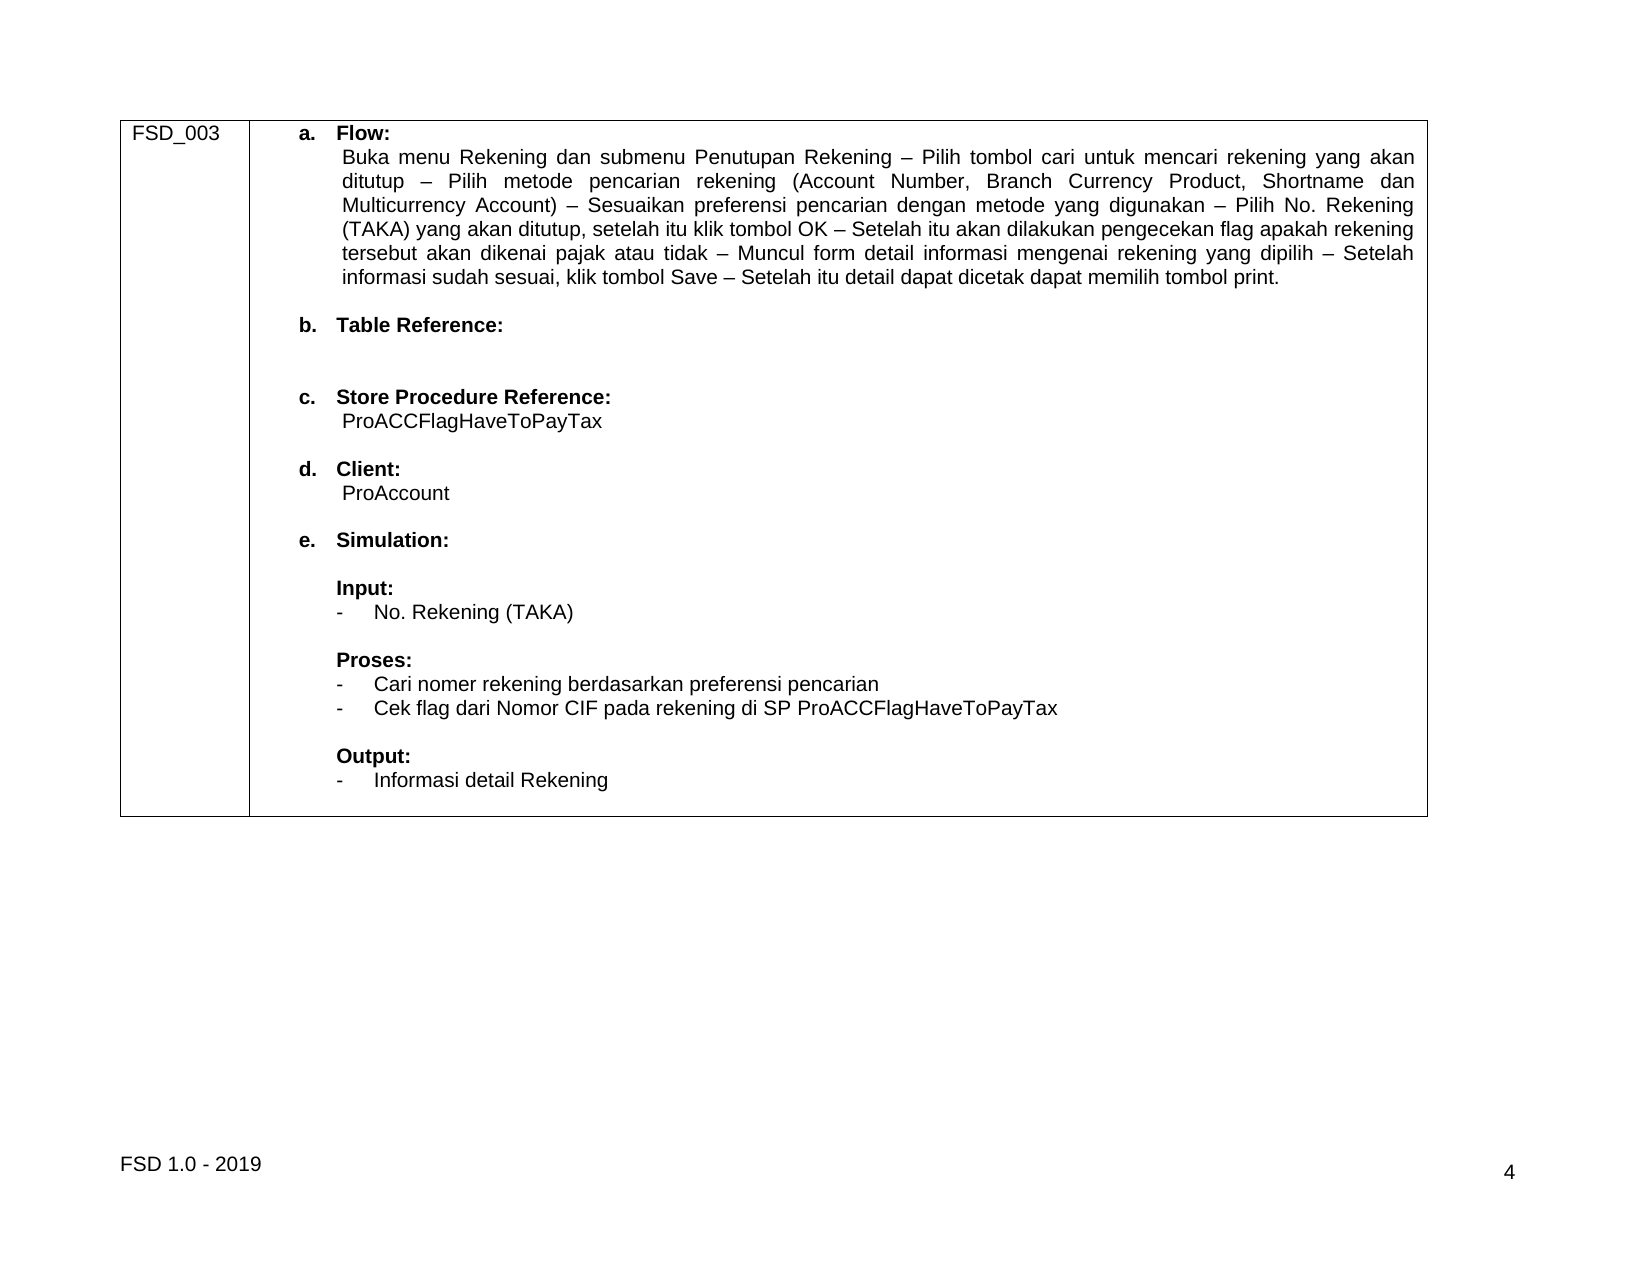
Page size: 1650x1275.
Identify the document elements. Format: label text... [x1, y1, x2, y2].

table_header Flow: Buka menu Rekening dan submenu Penutupan Rekening – Pilih tombol cari untuk mencari rekening yang akan ditutup – Pilih metode pencarian rekening (Account Number, Branch Currency Product, Shortname dan Multicurrency Account) – Sesuaikan preferensi pencarian dengan metode yang digunakan – Pilih No. Rekening (TAKA) yang akan ditutup, setelah itu klik tombol OK – Setelah itu akan dilakukan pengecekan flag apakah rekening tersebut akan dikenai pajak atau tidak – Muncul form detail informasi mengenai rekening yang dipilih – Setelah informasi sudah sesuai, klik tombol Save – Setelah itu detail dapat dicetak dapat memilih tombol print. Table Reference: Store Procedure Reference: ProACCFlagHaveToPayTax Client: ProAccount Simulation: Input: No. Rekening (TAKA) Proses: Cari nomer rekening berdasarkan preferensi pencarian Cek flag dari Nomor CIF pada rekening di SP ProACCFlagHaveToPayTax Output: Informasi detail Rekening [250, 121, 1427, 816]
table_header FSD_003 [121, 121, 249, 816]
